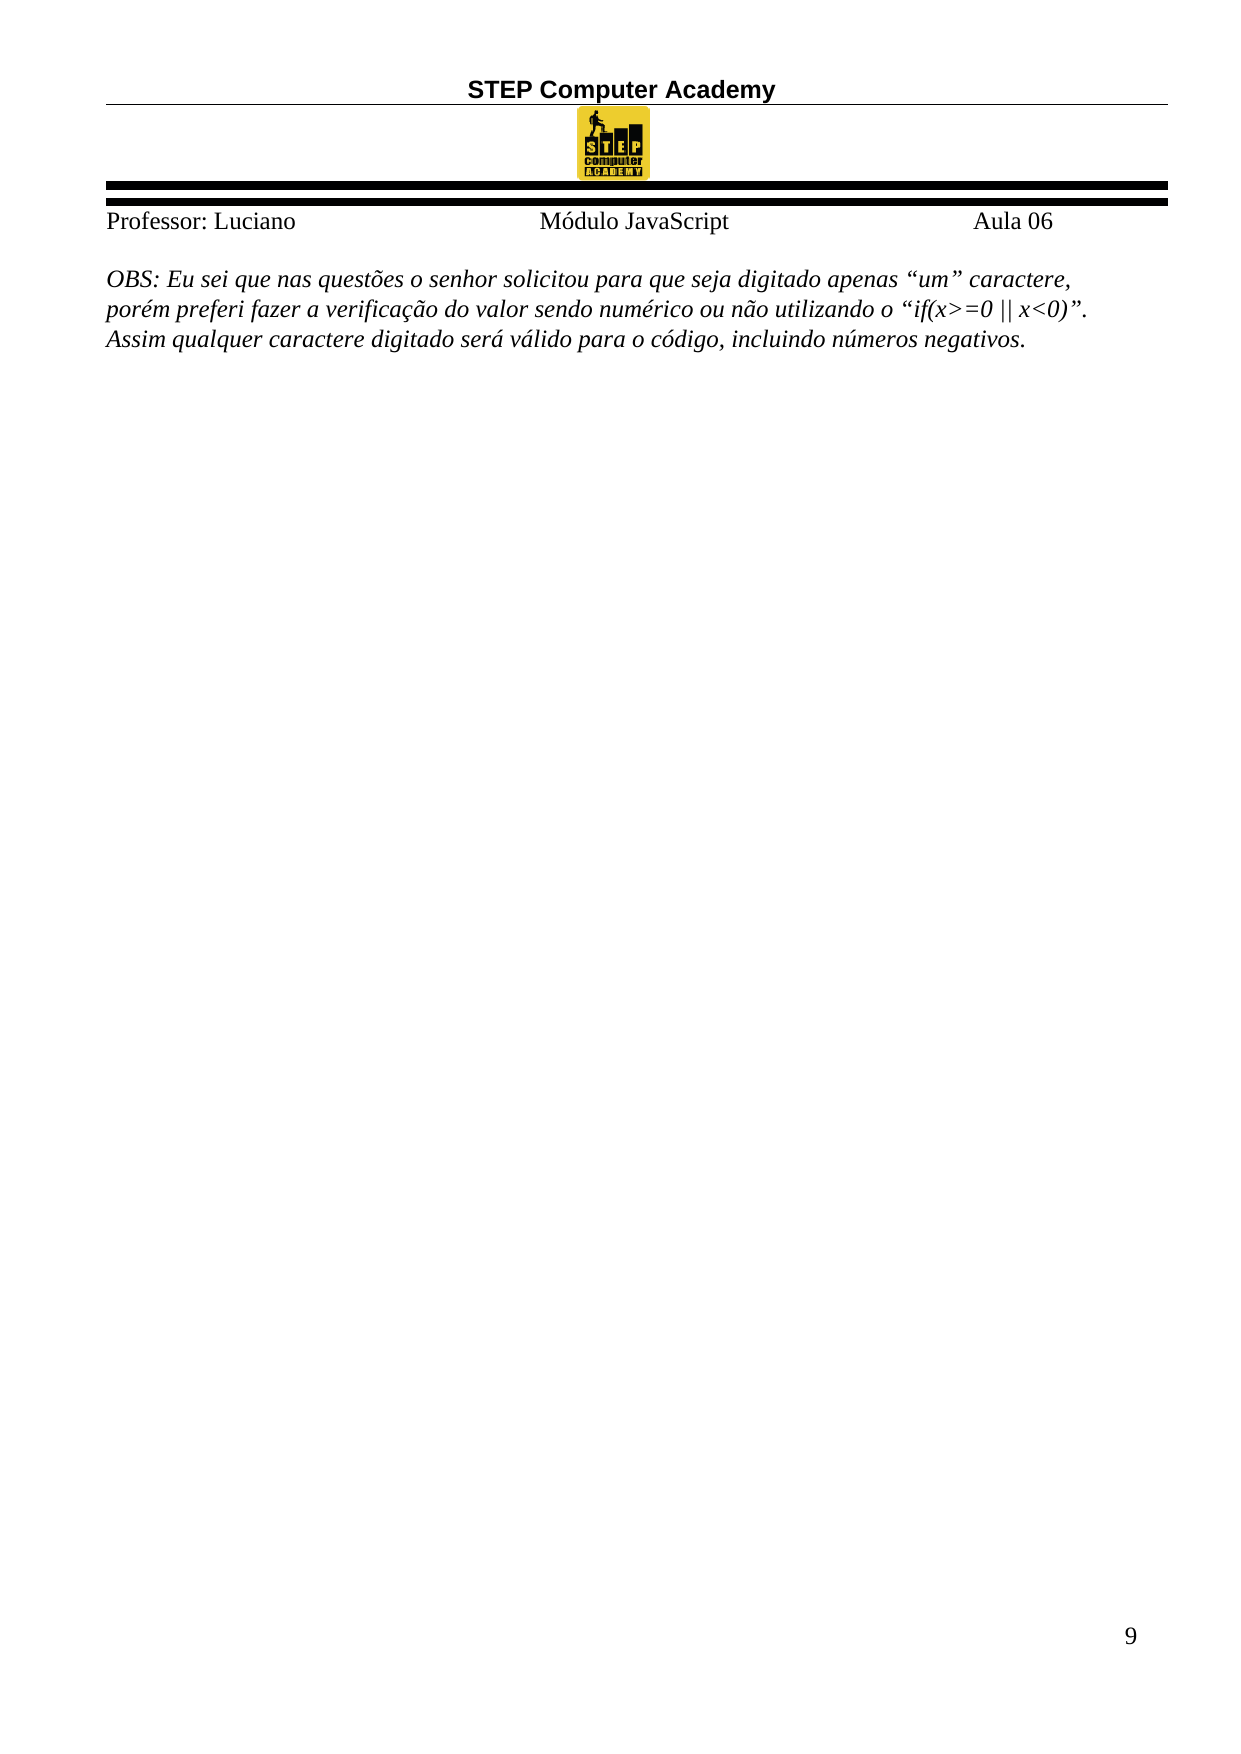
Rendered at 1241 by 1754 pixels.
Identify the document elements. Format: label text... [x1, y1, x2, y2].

picture [574, 104, 654, 182]
text OBS: Eu sei que nas questões o senhor solicitou para que seja digitado apenas “um” caractere, porém preferi fazer a verificação do valor sendo numérico ou não utilizando o “if(x>=0 || x<0)”. Assim qualquer caractere digitado será válido para o código, incluindo números negativos. [106, 264, 1137, 353]
